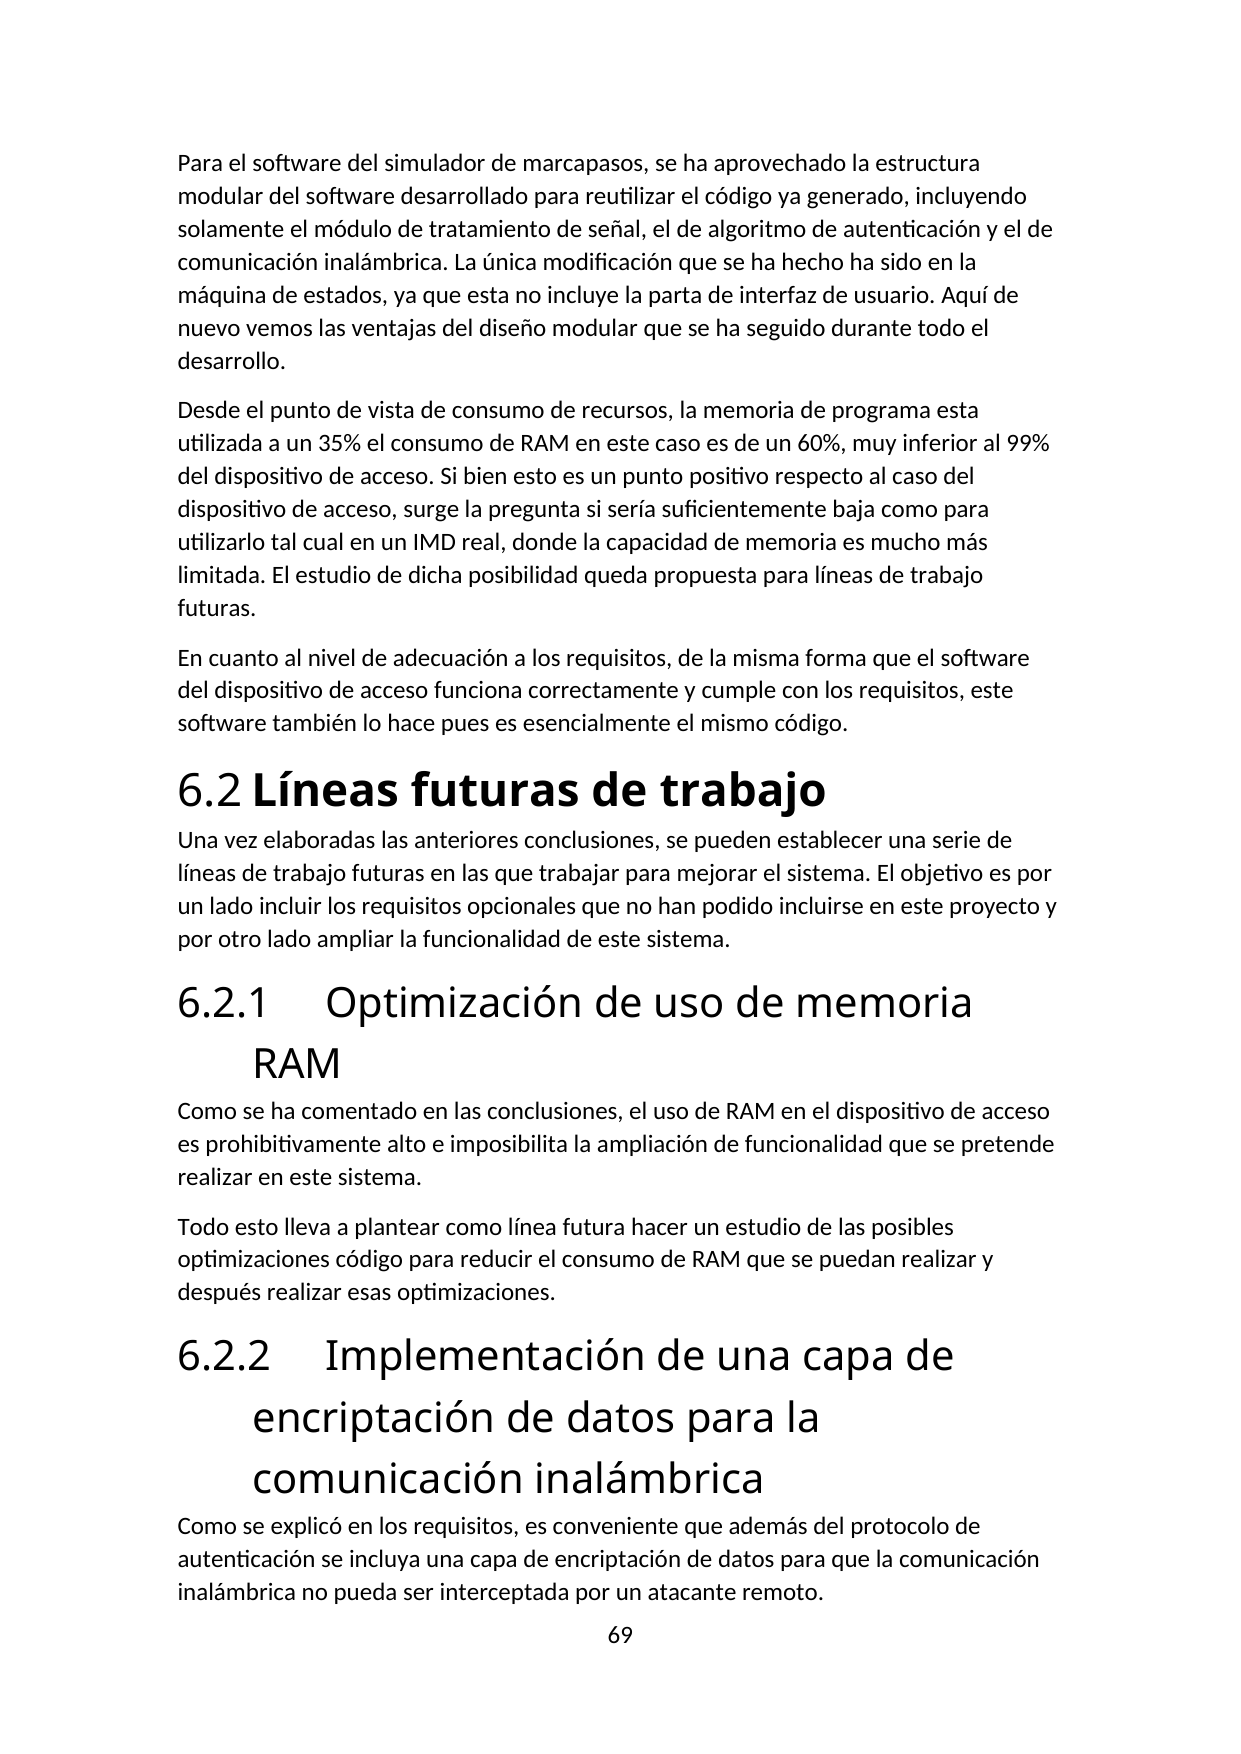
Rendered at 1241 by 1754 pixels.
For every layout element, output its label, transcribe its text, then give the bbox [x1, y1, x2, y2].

text En cuanto al nivel de adecuación a los requisitos, de la misma forma que el software del dispositivo de acceso funciona correctamente y cumple con los requisitos, este software también lo hace pues es esencialmente el mismo código. [177, 642, 1063, 738]
text Desde el punto de vista de consumo de recursos, la memoria de programa esta utilizada a un 35% el consumo de RAM en este caso es de un 60%, muy inferior al 99% del dispositivo de acceso. Si bien esto es un punto positivo respecto al caso del dispositivo de acceso, surge la pregunta si sería suficientemente baja como para utilizarlo tal cual en un IMD real, donde la capacidad de memoria es mucho más limitada. El estudio de dicha posibilidad queda propuesta para líneas de trabajo futuras. [177, 395, 1063, 623]
text Todo esto lleva a plantear como línea futura hacer un estudio de las posibles optimizaciones código para reducir el consumo de RAM que se puedan realizar y después realizar esas optimizaciones. [177, 1211, 1063, 1307]
subtitle Optimización de uso de memoria RAM [177, 973, 1063, 1091]
subtitle Líneas futuras de trabajo [177, 757, 1063, 819]
text Como se ha comentado en las conclusiones, el uso de RAM en el dispositivo de acceso es prohibitivamente alto e imposibilita la ampliación de funcionalidad que se pretende realizar en este sistema. [177, 1095, 1063, 1192]
text Como se explicó en los requisitos, es conveniente que además del protocolo de autenticación se incluya una capa de encriptación de datos para que la comunicación inalámbrica no pueda ser interceptada por un atacante remoto. [177, 1510, 1063, 1606]
text Una vez elaboradas las anteriores conclusiones, se pueden establecer una serie de líneas de trabajo futuras en las que trabajar para mejorar el sistema. El objetivo es por un lado incluir los requisitos opcionales que no han podido incluirse en este proyecto y por otro lado ampliar la funcionalidad de este sistema. [177, 824, 1063, 954]
text Para el software del simulador de marcapasos, se ha aprovechado la estructura modular del software desarrollado para reutilizar el código ya generado, incluyendo solamente el módulo de tratamiento de señal, el de algoritmo de autenticación y el de comunicación inalámbrica. La única modificación que se ha hecho ha sido en la máquina de estados, ya que esta no incluye la parta de interfaz de usuario. Aquí de nuevo vemos las ventajas del diseño modular que se ha seguido durante todo el desarrollo. [177, 148, 1063, 376]
subtitle Implementación de una capa de encriptación de datos para la comunicación inalámbrica [177, 1326, 1063, 1505]
